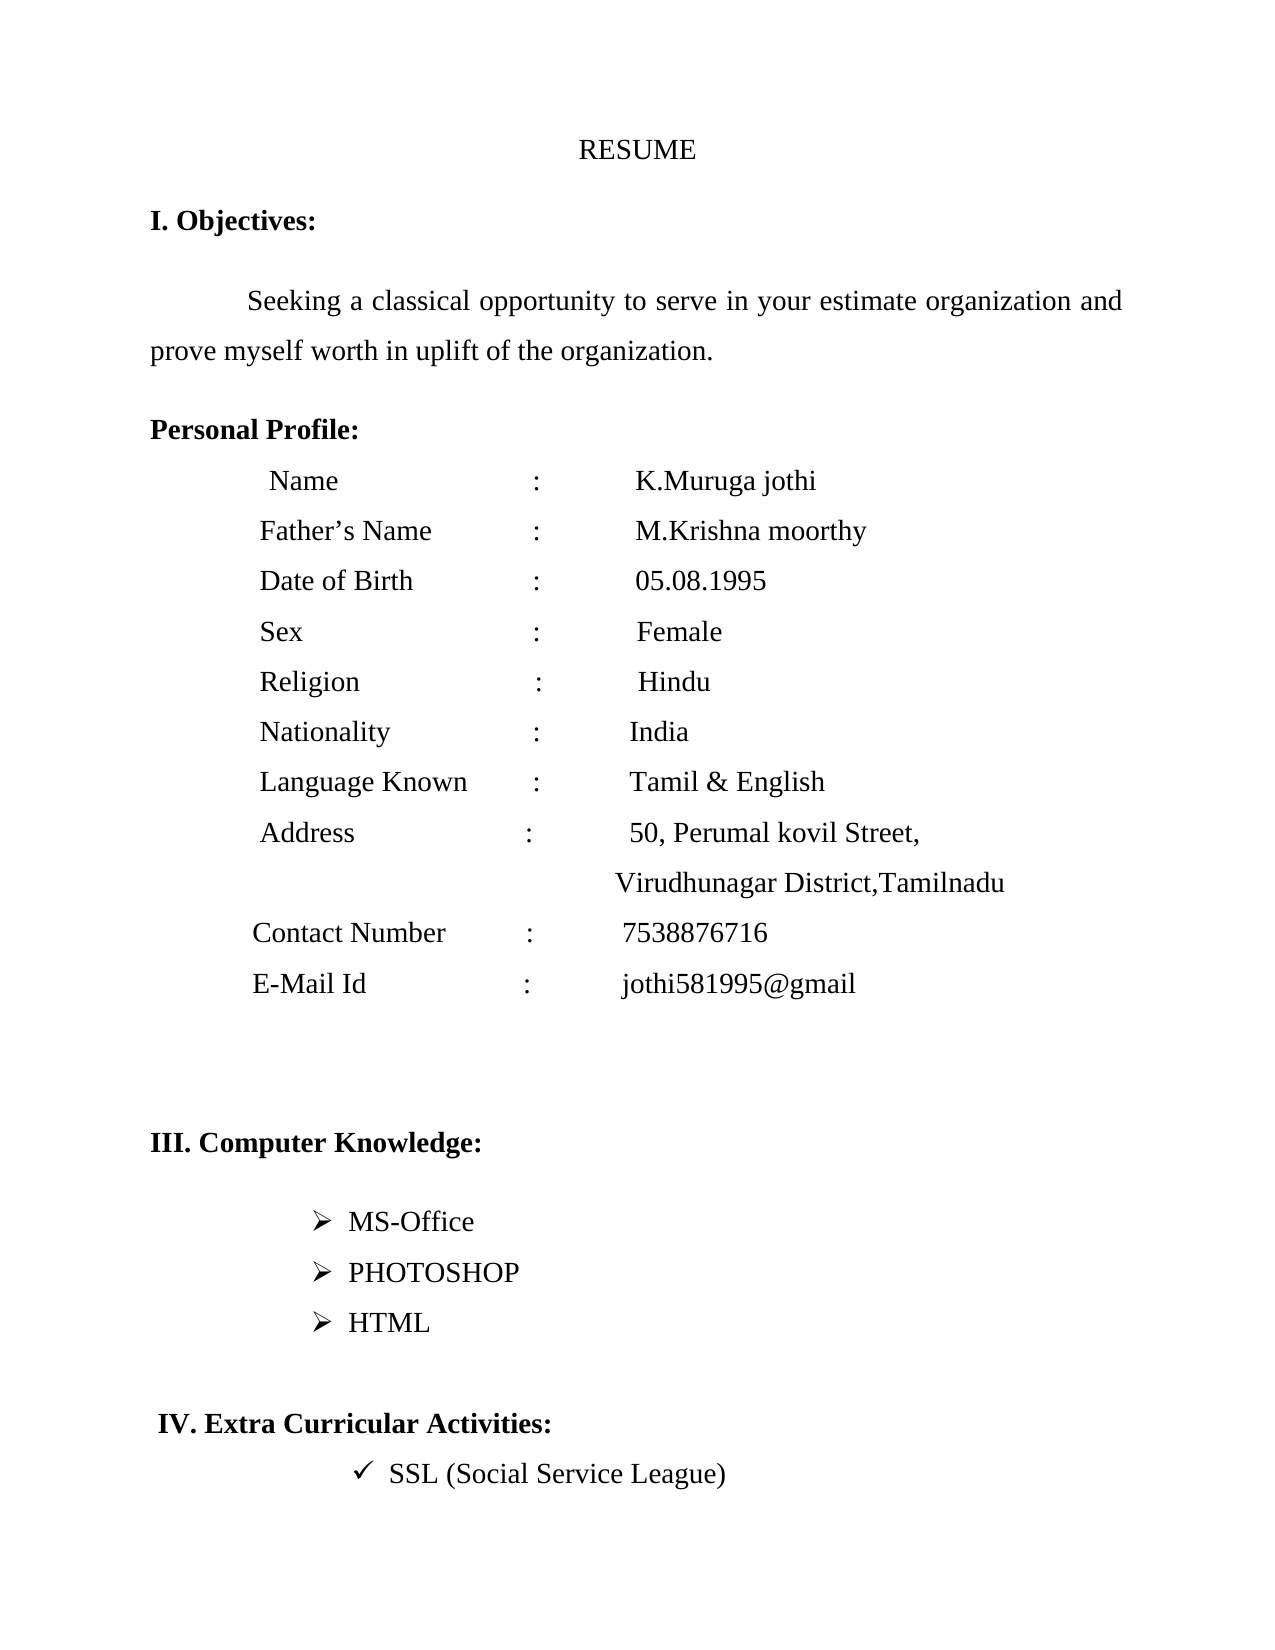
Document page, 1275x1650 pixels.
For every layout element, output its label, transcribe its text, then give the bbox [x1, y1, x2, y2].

text Contact Number : 7538876716 [150, 916, 1125, 949]
text Nationality : India [150, 714, 1125, 748]
text Language Known : Tamil & English [150, 764, 1125, 798]
text Name : K.Muruga jothi [150, 463, 1125, 496]
text RESUME [150, 132, 1125, 166]
text III. Computer Knowledge: [150, 1125, 1125, 1158]
text E-Mail Id : jothi581995@gmail [150, 966, 1125, 999]
text Address : 50, Perumal kovil Street, [150, 815, 1125, 848]
text Sex : Female [150, 614, 1125, 647]
text Father’s Name : M.Krishna moorthy [150, 513, 1125, 547]
list SSL (Social Service League) [351, 1456, 1125, 1490]
list PHOTOSHOP [311, 1255, 1125, 1288]
text IV. Extra Curricular Activities: [150, 1406, 1125, 1439]
text Date of Birth : 05.08.1995 [150, 563, 1125, 597]
list MS-Office [311, 1204, 1125, 1238]
text Personal Profile: [150, 412, 1125, 446]
text Religion : Hindu [150, 664, 1125, 697]
text Seeking a classical opportunity to serve in your estimate organization and prove myself worth in uplift of the organization. [150, 283, 1125, 366]
text I. Objectives: [150, 203, 1125, 237]
text Virudhunagar District,Tamilnadu [150, 865, 1125, 899]
list HTML [311, 1305, 1125, 1339]
